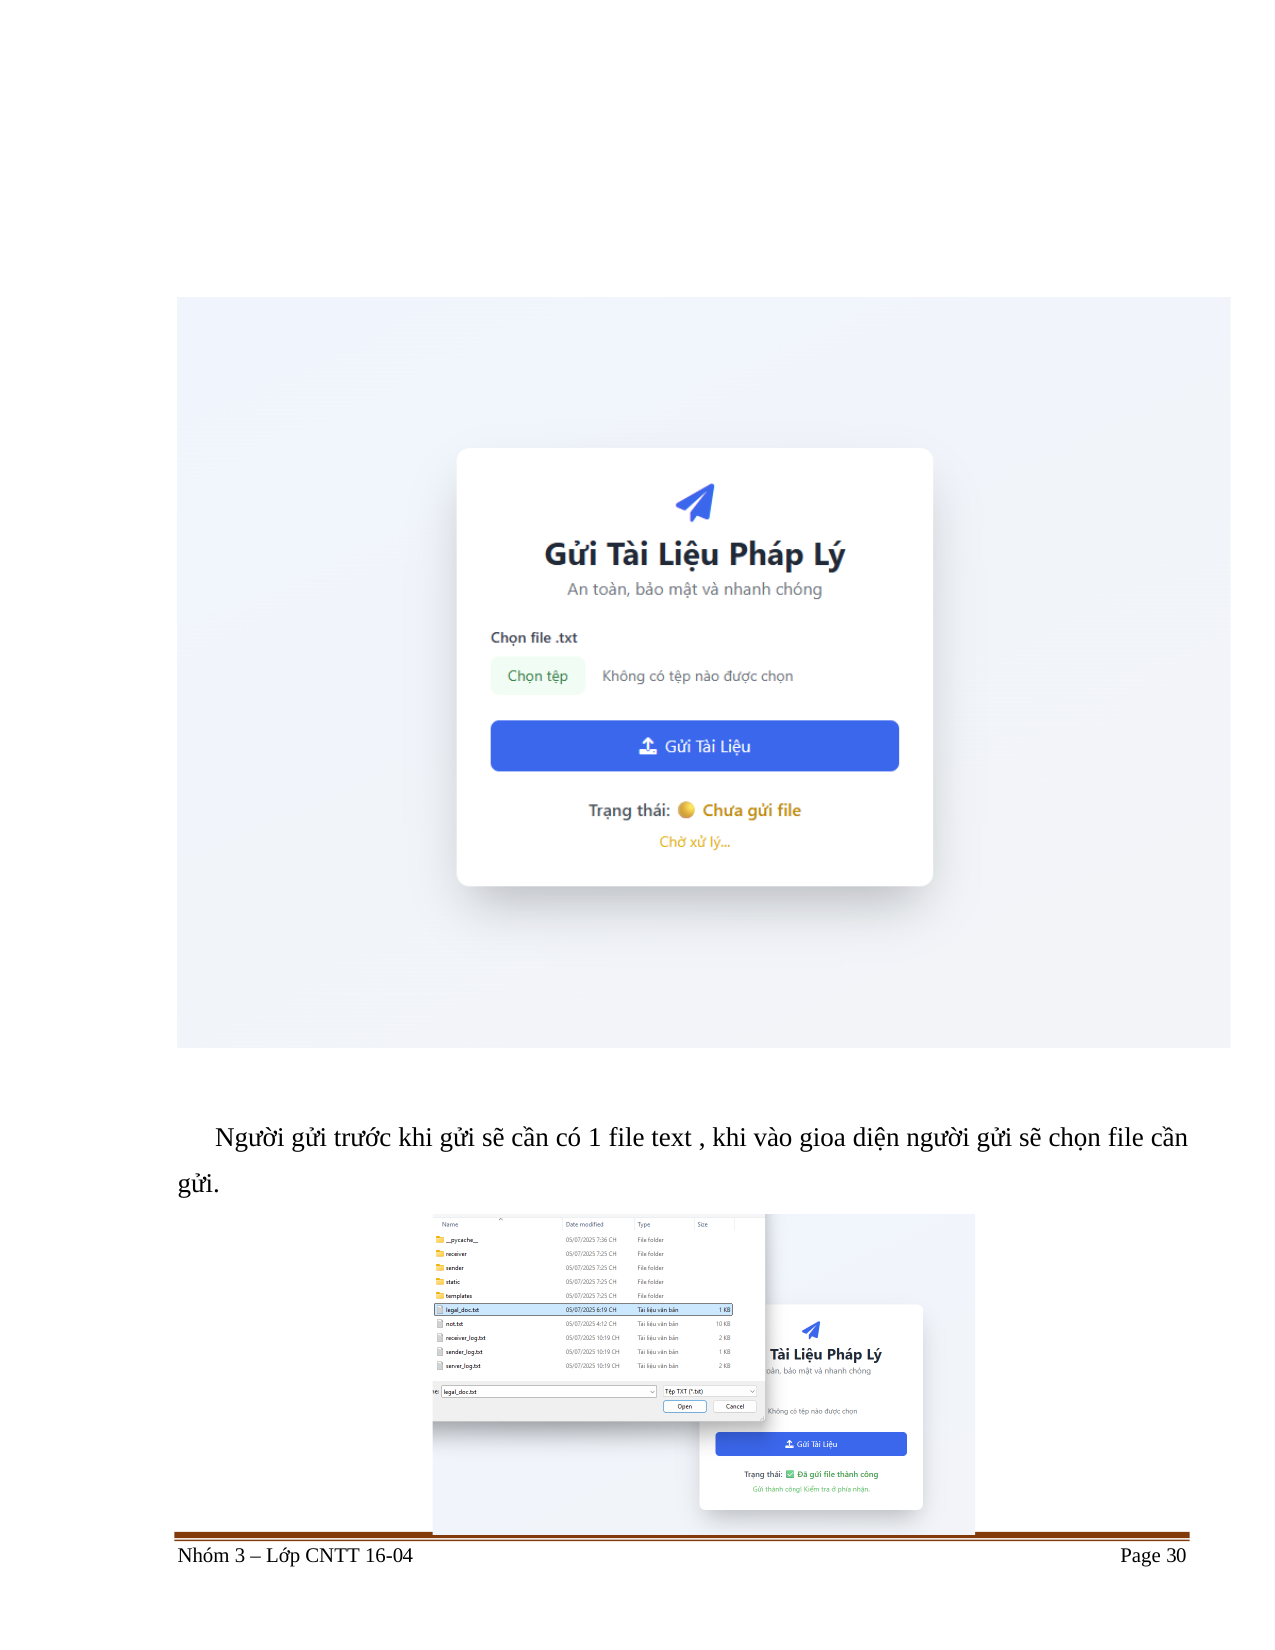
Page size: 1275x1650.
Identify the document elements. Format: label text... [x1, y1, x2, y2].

text Người gửi trước khi gửi sẽ cần có 1 file text , khi vào gioa diện người gửi sẽ chọn file cần gửi. [177, 1121, 1203, 1199]
picture [177, 297, 1231, 1048]
picture [432, 1214, 976, 1535]
